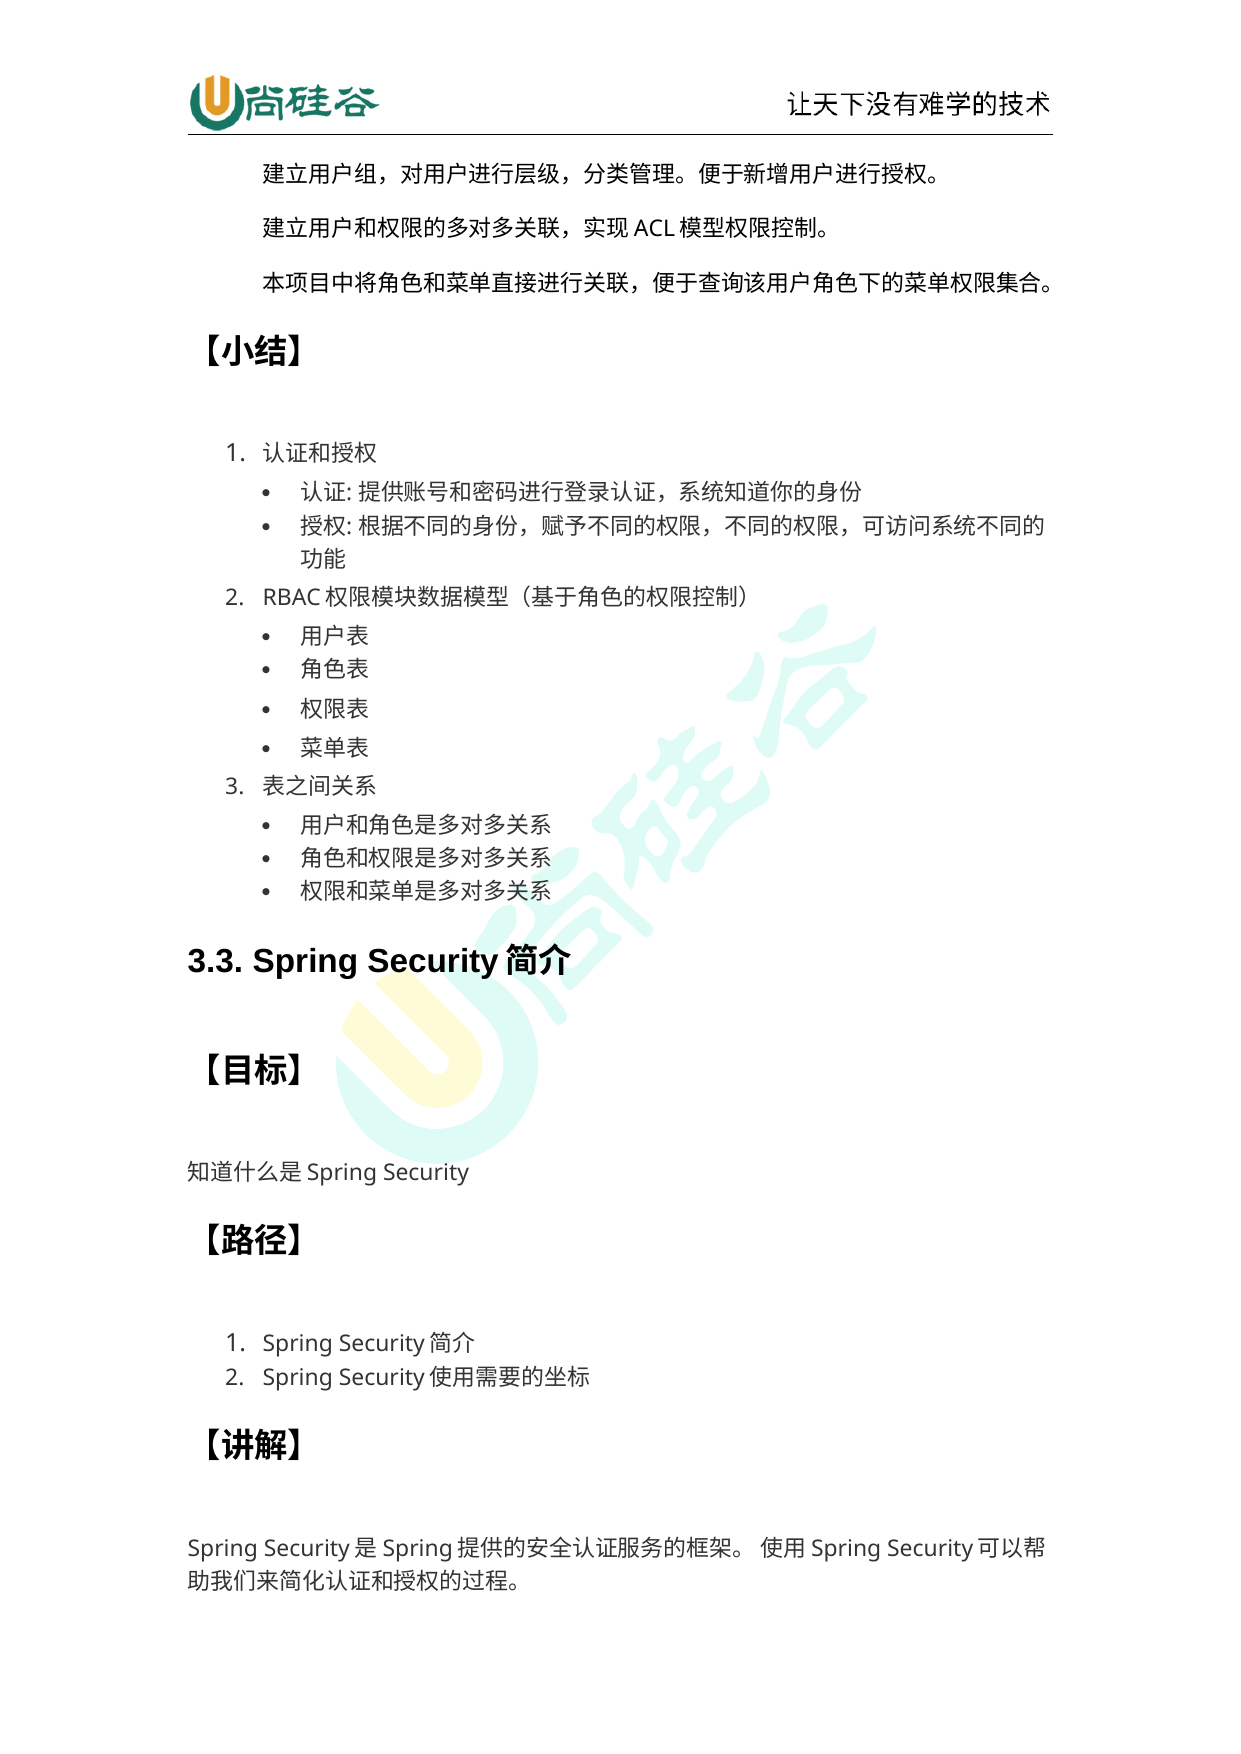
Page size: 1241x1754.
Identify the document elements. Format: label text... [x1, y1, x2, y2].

list 权限表 [262, 690, 1053, 724]
list 角色表 [262, 651, 1053, 684]
list 用户表 [262, 618, 1053, 651]
list 授权: 根据不同的身份，赋予不同的权限，不同的权限，可访问系统不同的功能 [262, 508, 1053, 574]
list Spring Security使用需要的坐标 [225, 1359, 1053, 1392]
text Spring Security是 Spring提供的安全认证服务的框架。 使用Spring Security可以帮助我们来简化认证和授权的过程。 [187, 1529, 1053, 1596]
subtitle 3.3. Spring Security简介 [187, 933, 1053, 982]
text 知道什么是Spring Security [187, 1154, 1053, 1187]
text 建立用户组，对用户进行层级，分类管理。便于新增用户进行授权。 [187, 156, 1053, 189]
list 角色和权限是多对多关系 [262, 840, 1053, 873]
list 认证: 提供账号和密码进行登录认证，系统知道你的身份 [262, 474, 1053, 508]
list 用户和角色是多对多关系 [262, 807, 1053, 840]
subtitle 【路径】 [187, 1214, 1053, 1262]
subtitle 【讲解】 [187, 1419, 1053, 1467]
text 建立用户和权限的多对多关联，实现ACL模型权限控制。 [187, 210, 1053, 243]
list 菜单表 [262, 730, 1053, 763]
list RBAC权限模块数据模型（基于角色的权限控制） [225, 579, 1053, 613]
list 权限和菜单是多对多关系 [262, 873, 1053, 906]
list Spring Security简介 [225, 1325, 1053, 1359]
list 认证和授权 [225, 435, 1053, 469]
picture [187, 73, 1053, 132]
subtitle 【小结】 [187, 325, 1053, 373]
subtitle 【目标】 [187, 1043, 1053, 1092]
text 本项目中将角色和菜单直接进行关联，便于查询该用户角色下的菜单权限集合。 [187, 264, 1053, 298]
list 表之间关系 [225, 768, 1053, 802]
